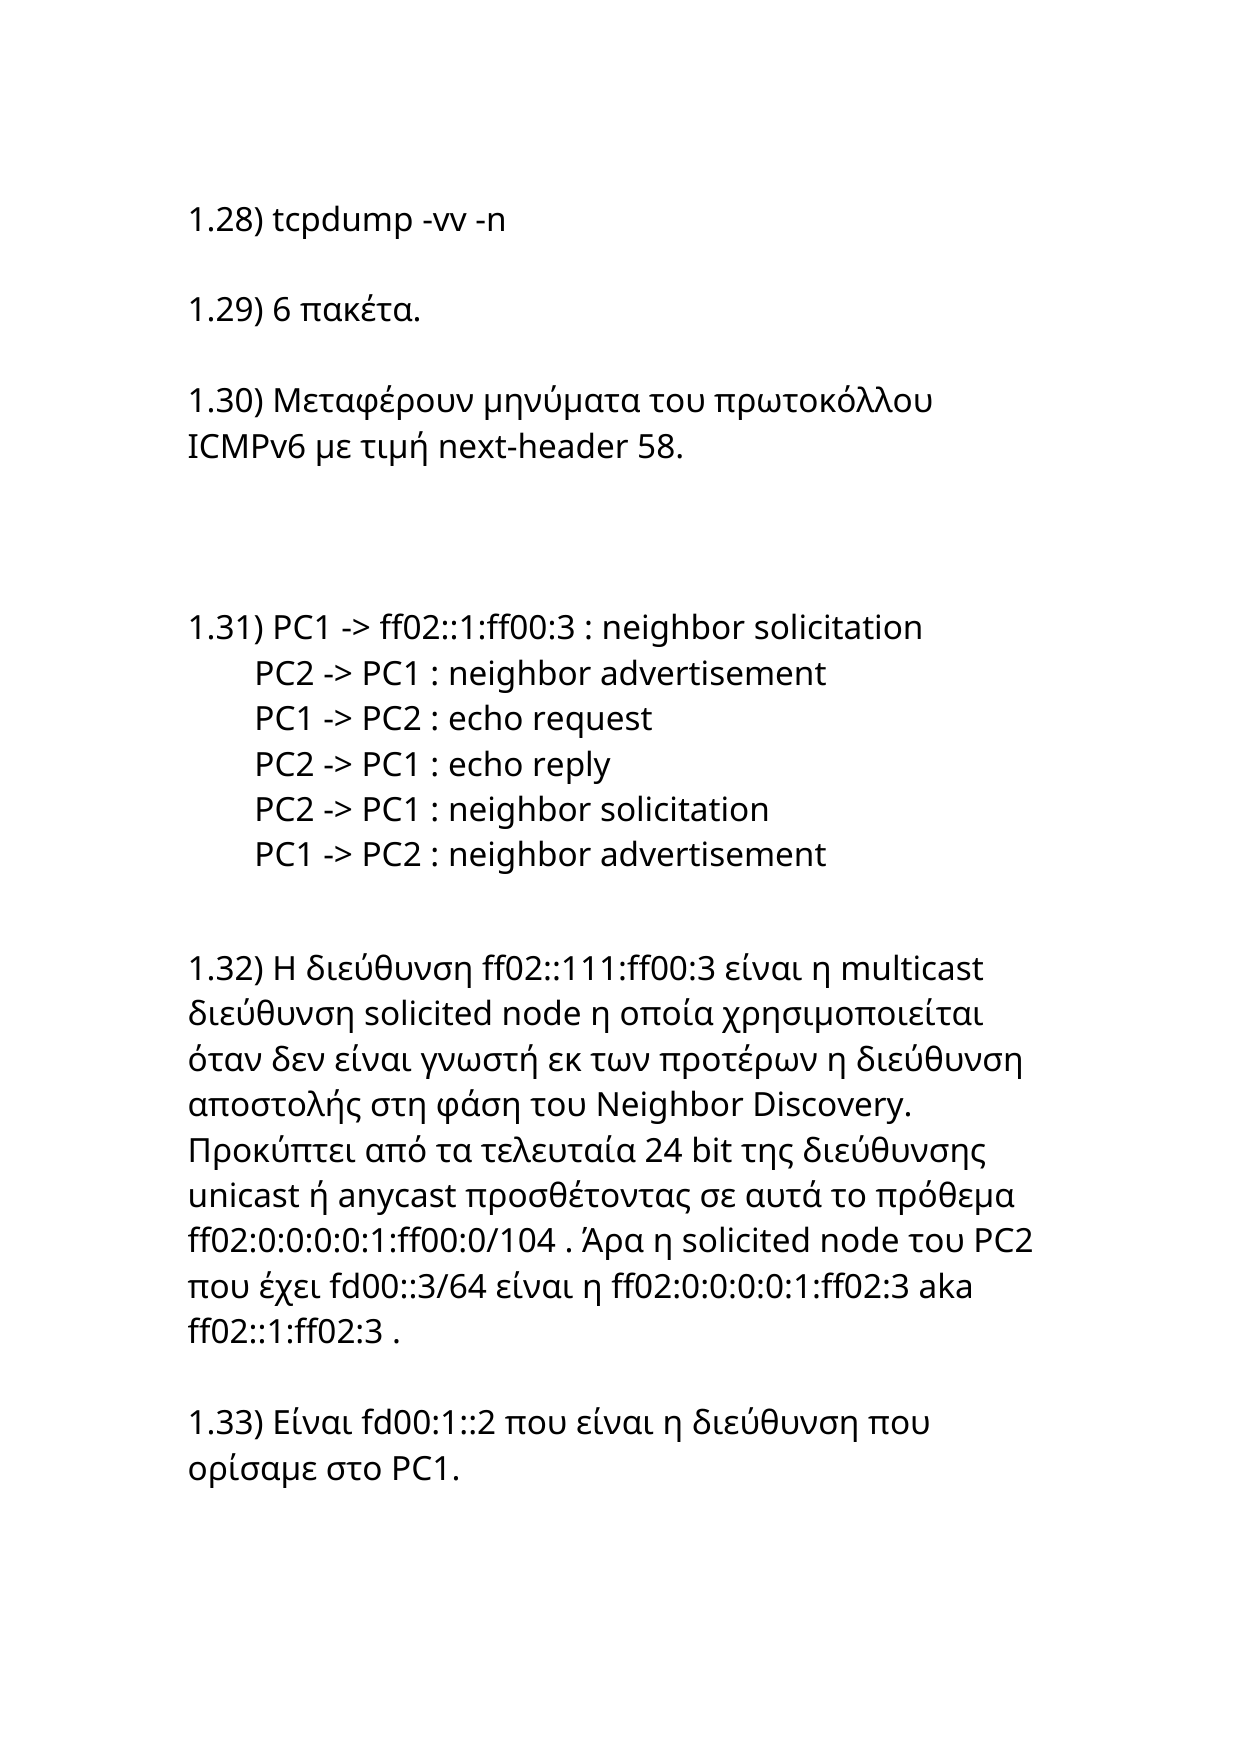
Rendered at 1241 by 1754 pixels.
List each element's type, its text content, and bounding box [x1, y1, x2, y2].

text PC1 -> PC2 : echo request [187, 695, 1053, 740]
text 1.30) Μεταφέρουν μηνύματα του πρωτοκόλλου ICMPv6 με τιμή next-header 58. [187, 377, 1053, 468]
text 1.29) 6 πακέτα. [187, 286, 1053, 332]
text PC2 -> PC1 : neighbor advertisement [187, 649, 1053, 695]
text 1.32) Η διεύθυνση ff02::111:ff00:3 είναι η multicast διεύθυνση solicited node η οποία χρησιμοποιείται όταν δεν είναι γνωστή εκ των προτέρων η διεύθυνση αποστολής στη φάση του Neighbor Discovery. Προκύπτει από τα τελευταία 24 bit της διεύθυνσης unicast ή anycast προσθέτοντας σε αυτά το πρόθεμα ff02:0:0:0:0:1:ff00:0/104 . Άρα η solicited node του PC2 που έχει fd00::3/64 είναι η ff02:0:0:0:0:1:ff02:3 aka ff02::1:ff02:3 . [187, 945, 1053, 1353]
text 1.33) Είναι fd00:1::2 που είναι η διεύθυνση που ορίσαμε στο PC1. [187, 1399, 1053, 1490]
text 1.31) PC1 -> ff02::1:ff00:3 : neighbor solicitation [187, 604, 1053, 649]
text PC2 -> PC1 : neighbor solicitation [187, 786, 1053, 831]
text PC1 -> PC2 : neighbor advertisement [187, 831, 1053, 877]
text 1.28) tcpdump -vv -n [187, 195, 1053, 241]
text PC2 -> PC1 : echo reply [187, 740, 1053, 786]
